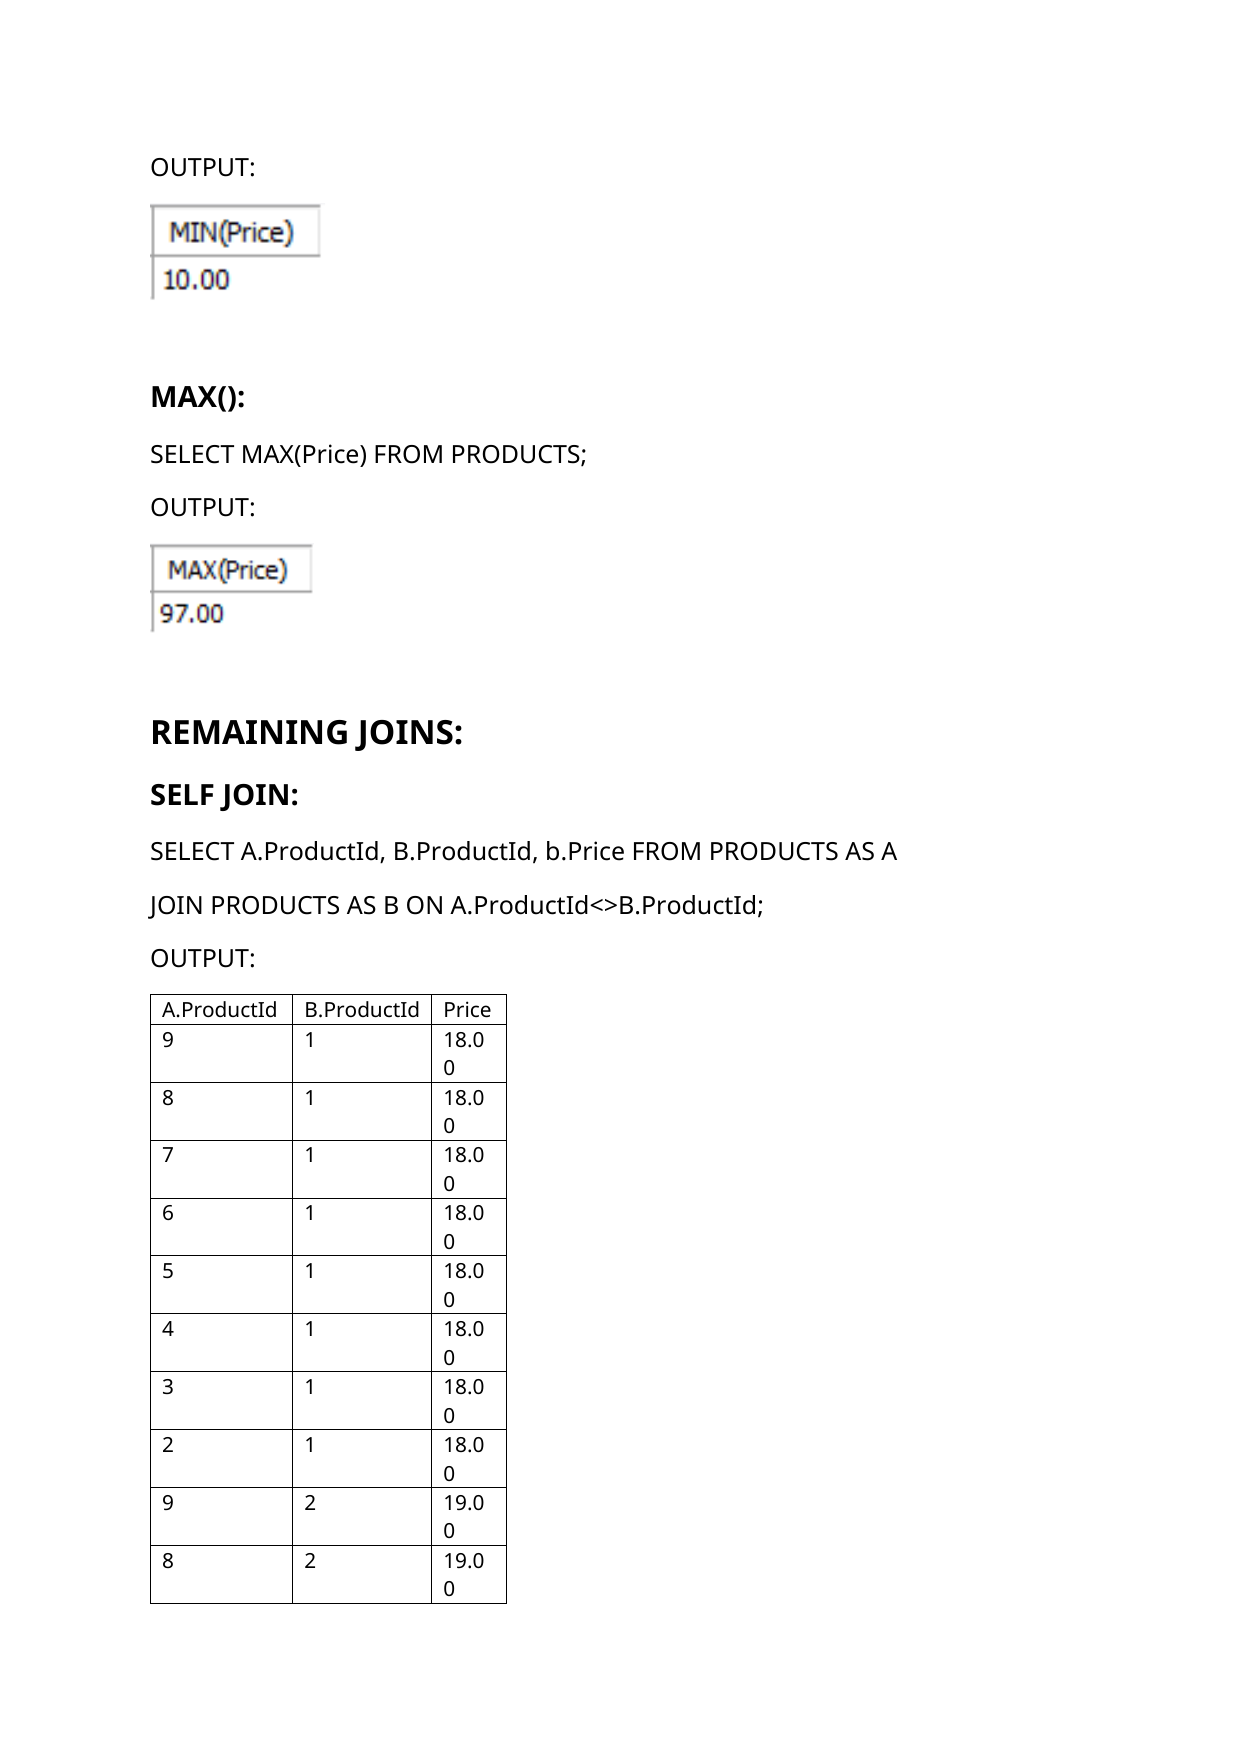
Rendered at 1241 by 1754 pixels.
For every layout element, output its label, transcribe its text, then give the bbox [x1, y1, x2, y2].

table_cell 8 [151, 1546, 292, 1603]
table_cell 7 [151, 1141, 292, 1197]
picture [150, 543, 314, 637]
table_cell 9 [151, 1025, 292, 1082]
table_cell 18.00 [432, 1199, 506, 1255]
table_cell 18.00 [432, 1256, 506, 1313]
table_cell 1 [293, 1199, 431, 1255]
table_cell 1 [293, 1083, 431, 1139]
table_cell 18.00 [432, 1083, 506, 1139]
table_cell 6 [151, 1199, 292, 1255]
table_cell 2 [293, 1546, 431, 1603]
table_header A.ProductId [151, 995, 292, 1024]
text REMAINING JOINS: [150, 709, 1090, 754]
text SELECT A.ProductId, B.ProductId, b.Price FROM PRODUCTS AS A [150, 834, 1090, 868]
text OUTPUT: [150, 941, 1090, 975]
table_cell 18.00 [432, 1372, 506, 1429]
table_cell 1 [293, 1372, 431, 1429]
table_cell 19.00 [432, 1488, 506, 1545]
table_cell 1 [293, 1141, 431, 1197]
text MAX(): [150, 377, 1090, 416]
table_cell 2 [151, 1430, 292, 1487]
table_cell 18.00 [432, 1314, 506, 1371]
table_cell 4 [151, 1314, 292, 1371]
table_cell 9 [151, 1488, 292, 1545]
text SELF JOIN: [150, 774, 1090, 814]
table_header Price [432, 995, 506, 1024]
table_cell 2 [293, 1488, 431, 1545]
table_cell 18.00 [432, 1141, 506, 1197]
table_cell 1 [293, 1256, 431, 1313]
table_cell 5 [151, 1256, 292, 1313]
table_cell 1 [293, 1314, 431, 1371]
text OUTPUT: [150, 150, 1090, 184]
table_cell 1 [293, 1430, 431, 1487]
table_cell 3 [151, 1372, 292, 1429]
text OUTPUT: [150, 490, 1090, 524]
table_cell 1 [293, 1025, 431, 1082]
picture [150, 203, 325, 305]
table_cell 18.00 [432, 1430, 506, 1487]
table_cell 18.00 [432, 1025, 506, 1082]
table_cell 8 [151, 1083, 292, 1139]
table_header B.ProductId [293, 995, 431, 1024]
text JOIN PRODUCTS AS B ON A.ProductId<>B.ProductId; [150, 887, 1090, 921]
table_cell 19.00 [432, 1546, 506, 1603]
text SELECT MAX(Price) FROM PRODUCTS; [150, 436, 1090, 470]
